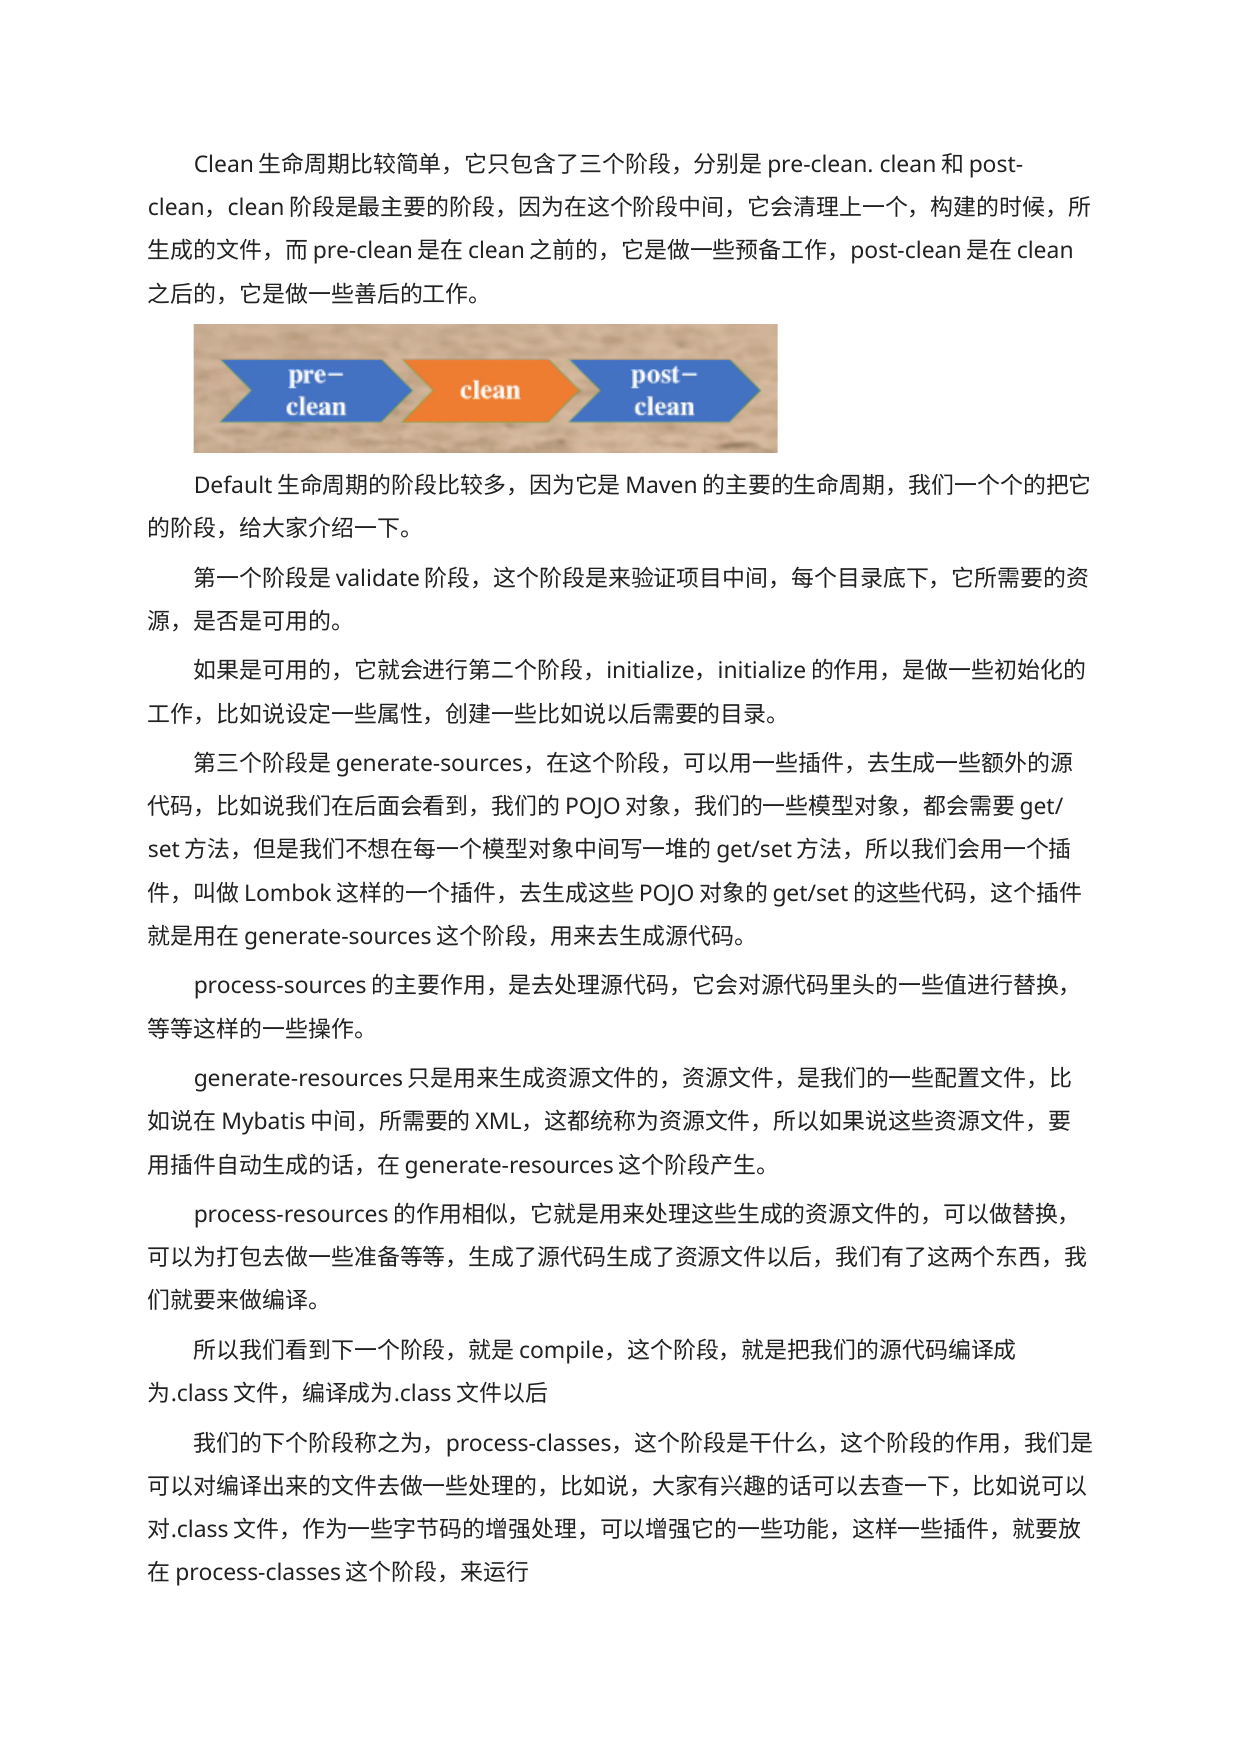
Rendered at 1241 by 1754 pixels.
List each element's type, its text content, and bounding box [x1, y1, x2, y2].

text 第三个阶段是generate-sources，在这个阶段，可以用一些插件，去生成一些额外的源代码，比如说我们在后面会看到，我们的POJO对象，我们的一些模型对象，都会需要get/set方法，但是我们不想在每一个模型对象中间写一堆的get/set方法，所以我们会用一个插件，叫做Lombok这样的一个插件，去生成这些POJO对象的get/set的这些代码，这个插件就是用在generate-sources这个阶段，用来去生成源代码。 [148, 745, 1093, 951]
text Clean生命周期比较简单，它只包含了三个阶段，分别是pre-clean. clean和post-clean，clean阶段是最主要的阶段，因为在这个阶段中间，它会清理上一个，构建的时候，所生成的文件，而pre-clean是在clean之前的，它是做一些预备工作，post-clean是在clean之后的，它是做一些善后的工作。 [148, 146, 1093, 309]
text process-resources的作用相似，它就是用来处理这些生成的资源文件的，可以做替换，可以为打包去做一些准备等等，生成了源代码生成了资源文件以后，我们有了这两个东西，我们就要来做编译。 [148, 1196, 1093, 1316]
text process-sources的主要作用，是去处理源代码，它会对源代码里头的一些值进行替换，等等这样的一些操作。 [148, 967, 1093, 1044]
text 所以我们看到下一个阶段，就是compile，这个阶段，就是把我们的源代码编译成为.class文件，编译成为.class文件以后 [148, 1332, 1093, 1408]
text 我们的下个阶段称之为，process-classes，这个阶段是干什么，这个阶段的作用，我们是可以对编译出来的文件去做一些处理的，比如说，大家有兴趣的话可以去查一下，比如说可以对.class文件，作为一些字节码的增强处理，可以增强它的一些功能，这样一些插件，就要放在process-classes这个阶段，来运行 [148, 1424, 1093, 1587]
picture [193, 324, 778, 453]
text Default生命周期的阶段比较多，因为它是Maven的主要的生命周期，我们一个个的把它的阶段，给大家介绍一下。 [148, 467, 1093, 543]
text 如果是可用的，它就会进行第二个阶段，initialize，initialize的作用，是做一些初始化的工作，比如说设定一些属性，创建一些比如说以后需要的目录。 [148, 652, 1093, 729]
text 第一个阶段是validate阶段，这个阶段是来验证项目中间，每个目录底下，它所需要的资源，是否是可用的。 [148, 560, 1093, 636]
text generate-resources只是用来生成资源文件的，资源文件，是我们的一些配置文件，比如说在Mybatis中间，所需要的XML，这都统称为资源文件，所以如果说这些资源文件，要用插件自动生成的话，在generate-resources这个阶段产生。 [148, 1060, 1093, 1180]
